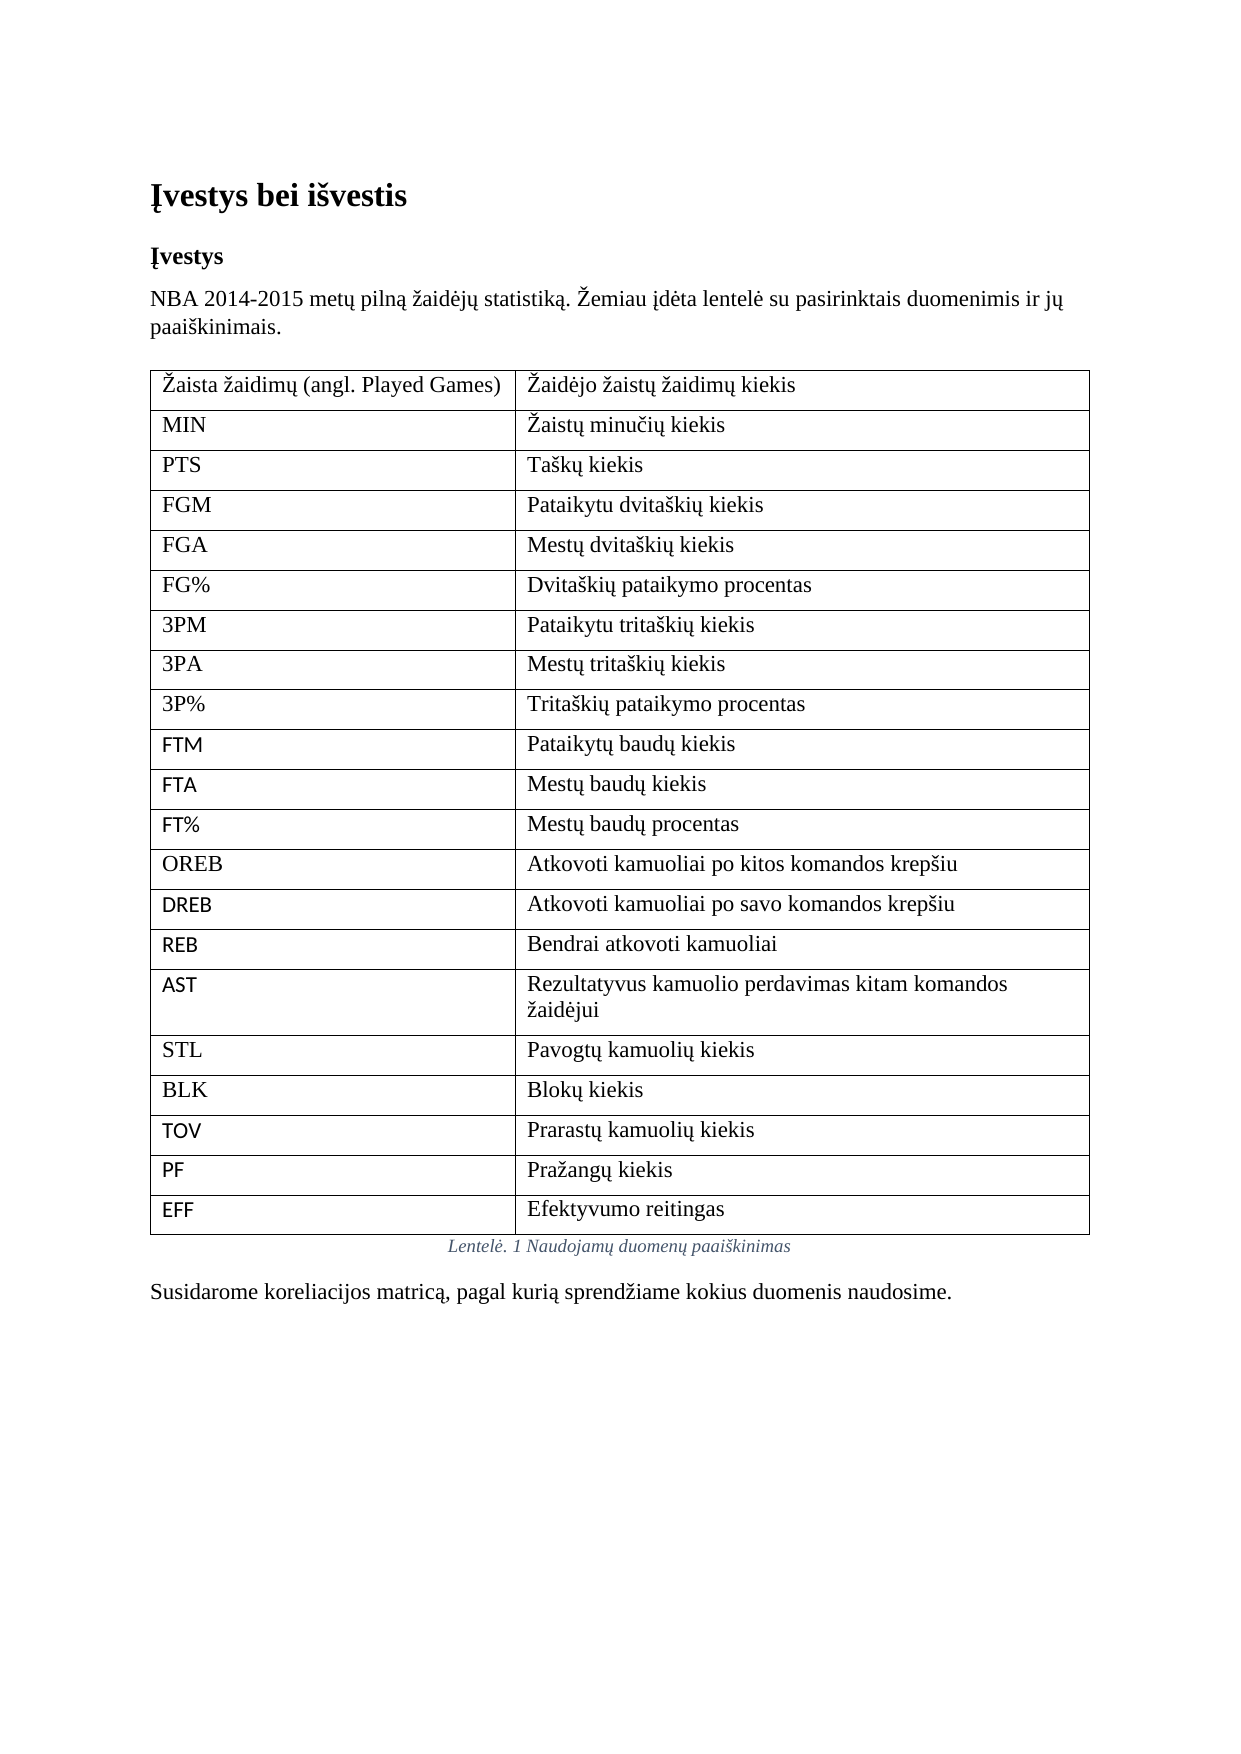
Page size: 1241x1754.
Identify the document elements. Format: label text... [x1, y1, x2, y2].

table_cell OREB [151, 850, 515, 889]
table_header Žaista žaidimų (angl. Played Games) [151, 371, 515, 410]
subtitle Įvestys [150, 241, 1090, 270]
table_cell FTM [151, 730, 515, 769]
table_cell Efektyvumo reitingas [516, 1196, 1089, 1234]
table_cell Pražangų kiekis [516, 1156, 1089, 1194]
table_cell Mestų baudų procentas [516, 810, 1089, 849]
table_cell FGA [151, 531, 515, 570]
table_cell Tritaškių pataikymo procentas [516, 690, 1089, 729]
table_cell Atkovoti kamuoliai po savo komandos krepšiu [516, 890, 1089, 929]
table_cell Pavogtų kamuolių kiekis [516, 1036, 1089, 1075]
table_cell DREB [151, 890, 515, 929]
table_cell Mestų dvitaškių kiekis [516, 531, 1089, 570]
table_cell Pataikytu tritaškių kiekis [516, 611, 1089, 649]
table_cell FTA [151, 770, 515, 809]
text Lentelė. 1 Naudojamų duomenų paaiškinimas [150, 1235, 1090, 1257]
table_cell Bendrai atkovoti kamuoliai [516, 930, 1089, 969]
table_cell TOV [151, 1116, 515, 1154]
subtitle Įvestys bei išvestis [150, 175, 1090, 213]
table_cell PF [151, 1156, 515, 1194]
list NBA 2014-2015 metų pilną žaidėjų statistiką. Žemiau įdėta lentelė su pasirinktais duomenimis ir jų paaiškinimais. [150, 285, 1090, 340]
table_cell Taškų kiekis [516, 451, 1089, 490]
table_cell STL [151, 1036, 515, 1075]
table_header Žaidėjo žaistų žaidimų kiekis [516, 371, 1089, 410]
table_cell FG% [151, 571, 515, 609]
table_cell AST [151, 970, 515, 1035]
table_cell FT% [151, 810, 515, 849]
table_cell Mestų tritaškių kiekis [516, 651, 1089, 689]
table_cell Dvitaškių pataikymo procentas [516, 571, 1089, 609]
table_cell Atkovoti kamuoliai po kitos komandos krepšiu [516, 850, 1089, 889]
table_cell Blokų kiekis [516, 1076, 1089, 1115]
table_cell FGM [151, 491, 515, 530]
table_cell Žaistų minučių kiekis [516, 411, 1089, 450]
table_cell MIN [151, 411, 515, 450]
table_cell Pataikytu dvitaškių kiekis [516, 491, 1089, 530]
table_cell REB [151, 930, 515, 969]
table_cell Pataikytų baudų kiekis [516, 730, 1089, 769]
table_cell 3P% [151, 690, 515, 729]
table_cell Rezultatyvus kamuolio perdavimas kitam komandos žaidėjui [516, 970, 1089, 1035]
table_cell PTS [151, 451, 515, 490]
table_cell 3PM [151, 611, 515, 649]
table_cell BLK [151, 1076, 515, 1115]
table_cell 3PA [151, 651, 515, 689]
text Susidarome koreliacijos matricą, pagal kurią sprendžiame kokius duomenis naudosime. [150, 1278, 1090, 1304]
table_cell Prarastų kamuolių kiekis [516, 1116, 1089, 1154]
table_cell Mestų baudų kiekis [516, 770, 1089, 809]
table_cell EFF [151, 1196, 515, 1234]
